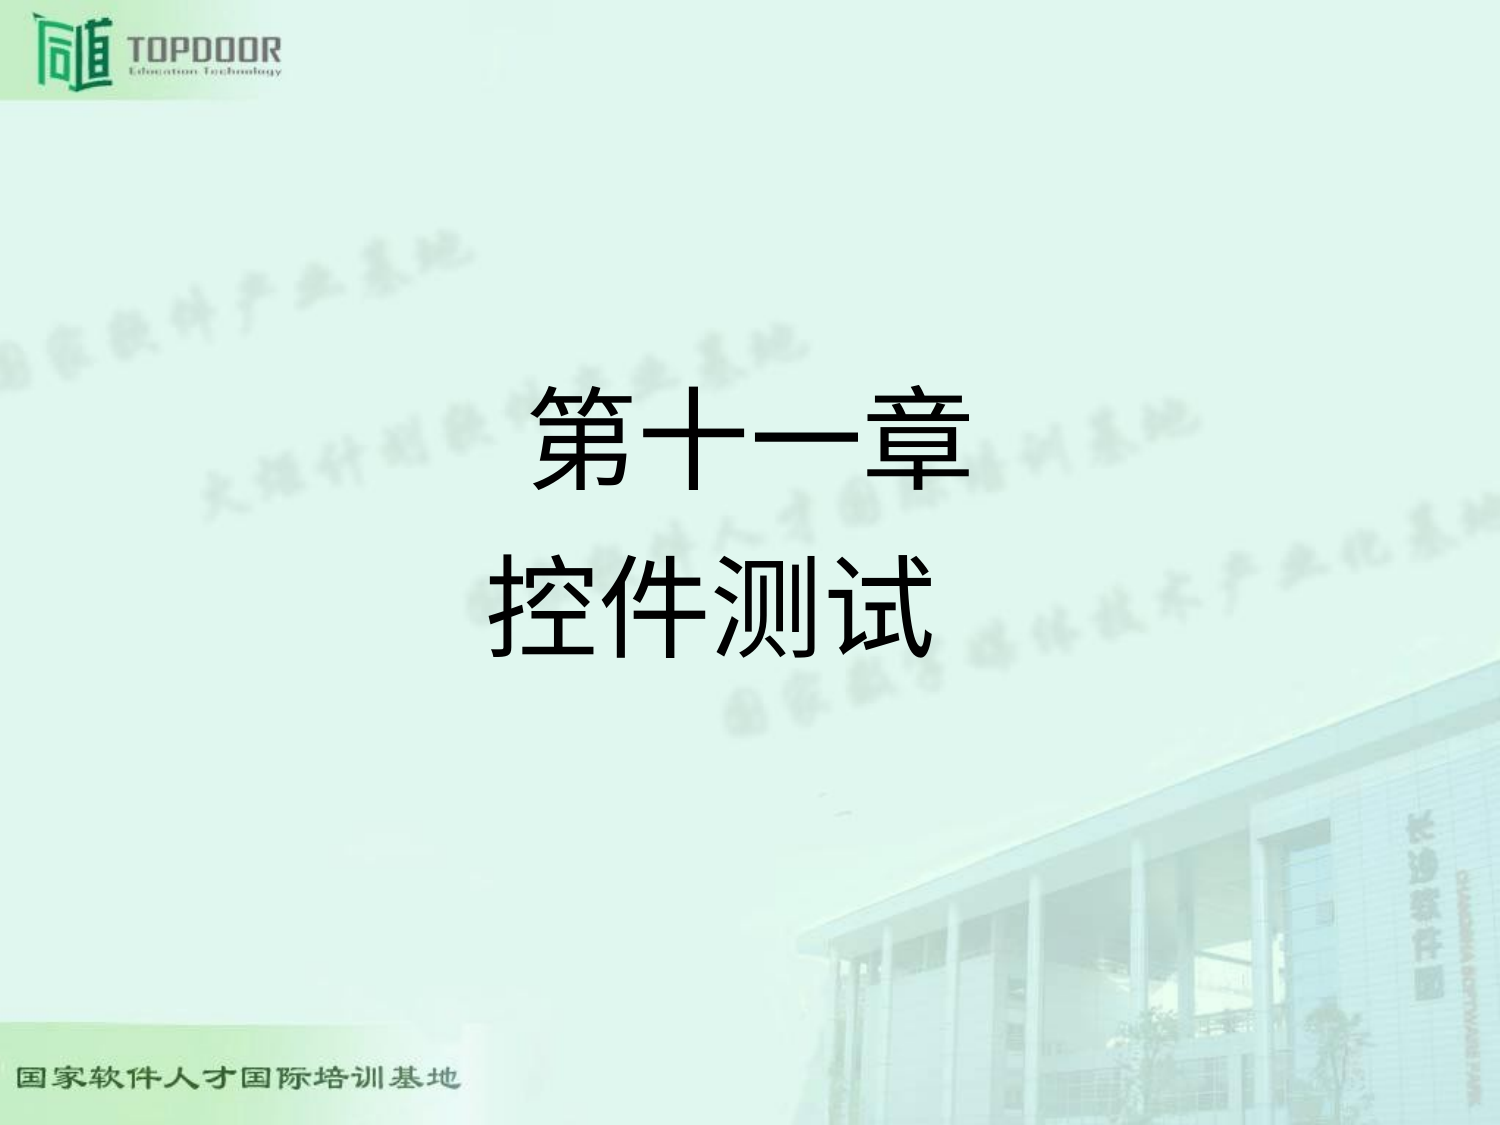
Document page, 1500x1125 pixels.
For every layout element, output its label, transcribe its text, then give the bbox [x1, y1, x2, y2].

text 第十一章控件测试 [485, 351, 976, 681]
picture [0, 0, 1500, 1125]
